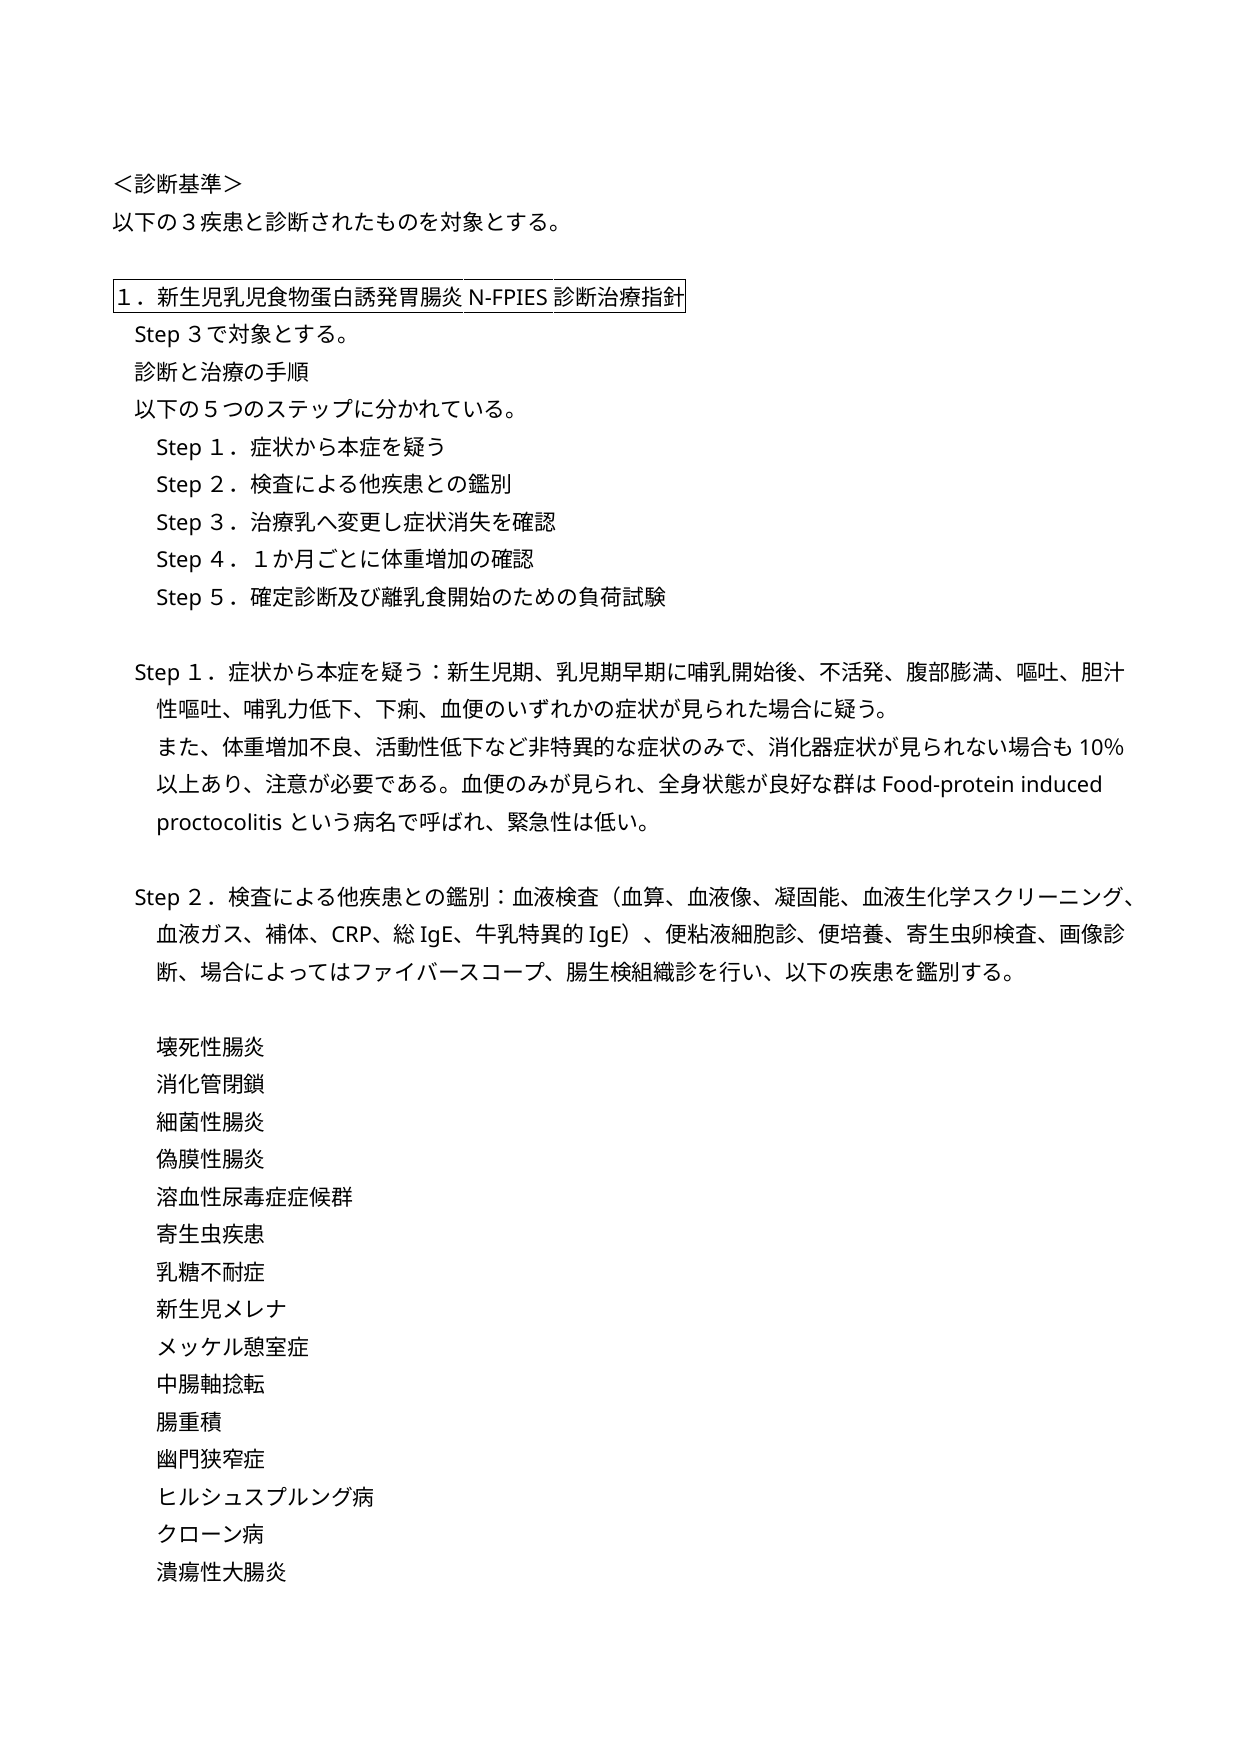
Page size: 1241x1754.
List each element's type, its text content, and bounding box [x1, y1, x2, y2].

text 細菌性腸炎 [156, 1102, 1128, 1139]
text 偽膜性腸炎 [156, 1139, 1128, 1177]
text 中腸軸捻転 [156, 1364, 1128, 1402]
text 新生児メレナ [156, 1289, 1128, 1327]
text 消化管閉鎖 [156, 1064, 1128, 1102]
text 寄生虫疾患 [156, 1214, 1128, 1252]
text Step２．検査による他疾患との鑑別 [156, 464, 1128, 502]
text 乳糖不耐症 [156, 1252, 1128, 1289]
text Step３．治療乳へ変更し症状消失を確認 [156, 502, 1128, 539]
text 幽門狭窄症 [156, 1439, 1128, 1477]
text １．新生児乳児食物蛋白誘発胃腸炎N-FPIES 診断治療指針 [112, 277, 1128, 314]
text Step５．確定診断及び離乳食開始のための負荷試験 [156, 577, 1128, 614]
text 以下の５つのステップに分かれている。 [134, 389, 1128, 427]
text Step１．症状から本症を疑う [156, 427, 1128, 464]
text ヒルシュスプルング病 [156, 1477, 1128, 1514]
text 潰瘍性大腸炎 [156, 1552, 1128, 1589]
text Step４．１か月ごとに体重増加の確認 [156, 539, 1128, 577]
text 壊死性腸炎 [156, 1027, 1128, 1064]
text ＜診断基準＞ [112, 164, 1128, 202]
text Step１．症状から本症を疑う：新生児期、乳児期早期に哺乳開始後、不活発、腹部膨満、嘔吐、胆汁性嘔吐、哺乳力低下、下痢、血便のいずれかの症状が見られた場合に疑う。 [134, 652, 1128, 727]
text 以下の３疾患と診断されたものを対象とする。 [112, 202, 1128, 239]
text Step２．検査による他疾患との鑑別：血液検査（血算、血液像、凝固能、血液生化学スクリーニング、血液ガス、補体、CRP、総IgE、牛乳特異的IgE）、便粘液細胞診、便培養、寄生虫卵検査、画像診断、場合によってはファイバースコープ、腸生検組織診を行い、以下の疾患を鑑別する。 [134, 877, 1128, 989]
text 診断と治療の手順 [112, 352, 1128, 389]
text また、体重増加不良、活動性低下など非特異的な症状のみで、消化器症状が見られない場合も10％以上あり、注意が必要である。血便のみが見られ、全身状態が良好な群はFood-protein induced proctocolitis という病名で呼ばれ、緊急性は低い。 [156, 727, 1128, 839]
text クローン病 [156, 1514, 1128, 1552]
text メッケル憩室症 [156, 1327, 1128, 1364]
text 腸重積 [156, 1402, 1128, 1439]
text Step３で対象とする。 [112, 314, 1128, 352]
text 溶血性尿毒症症候群 [156, 1177, 1128, 1214]
